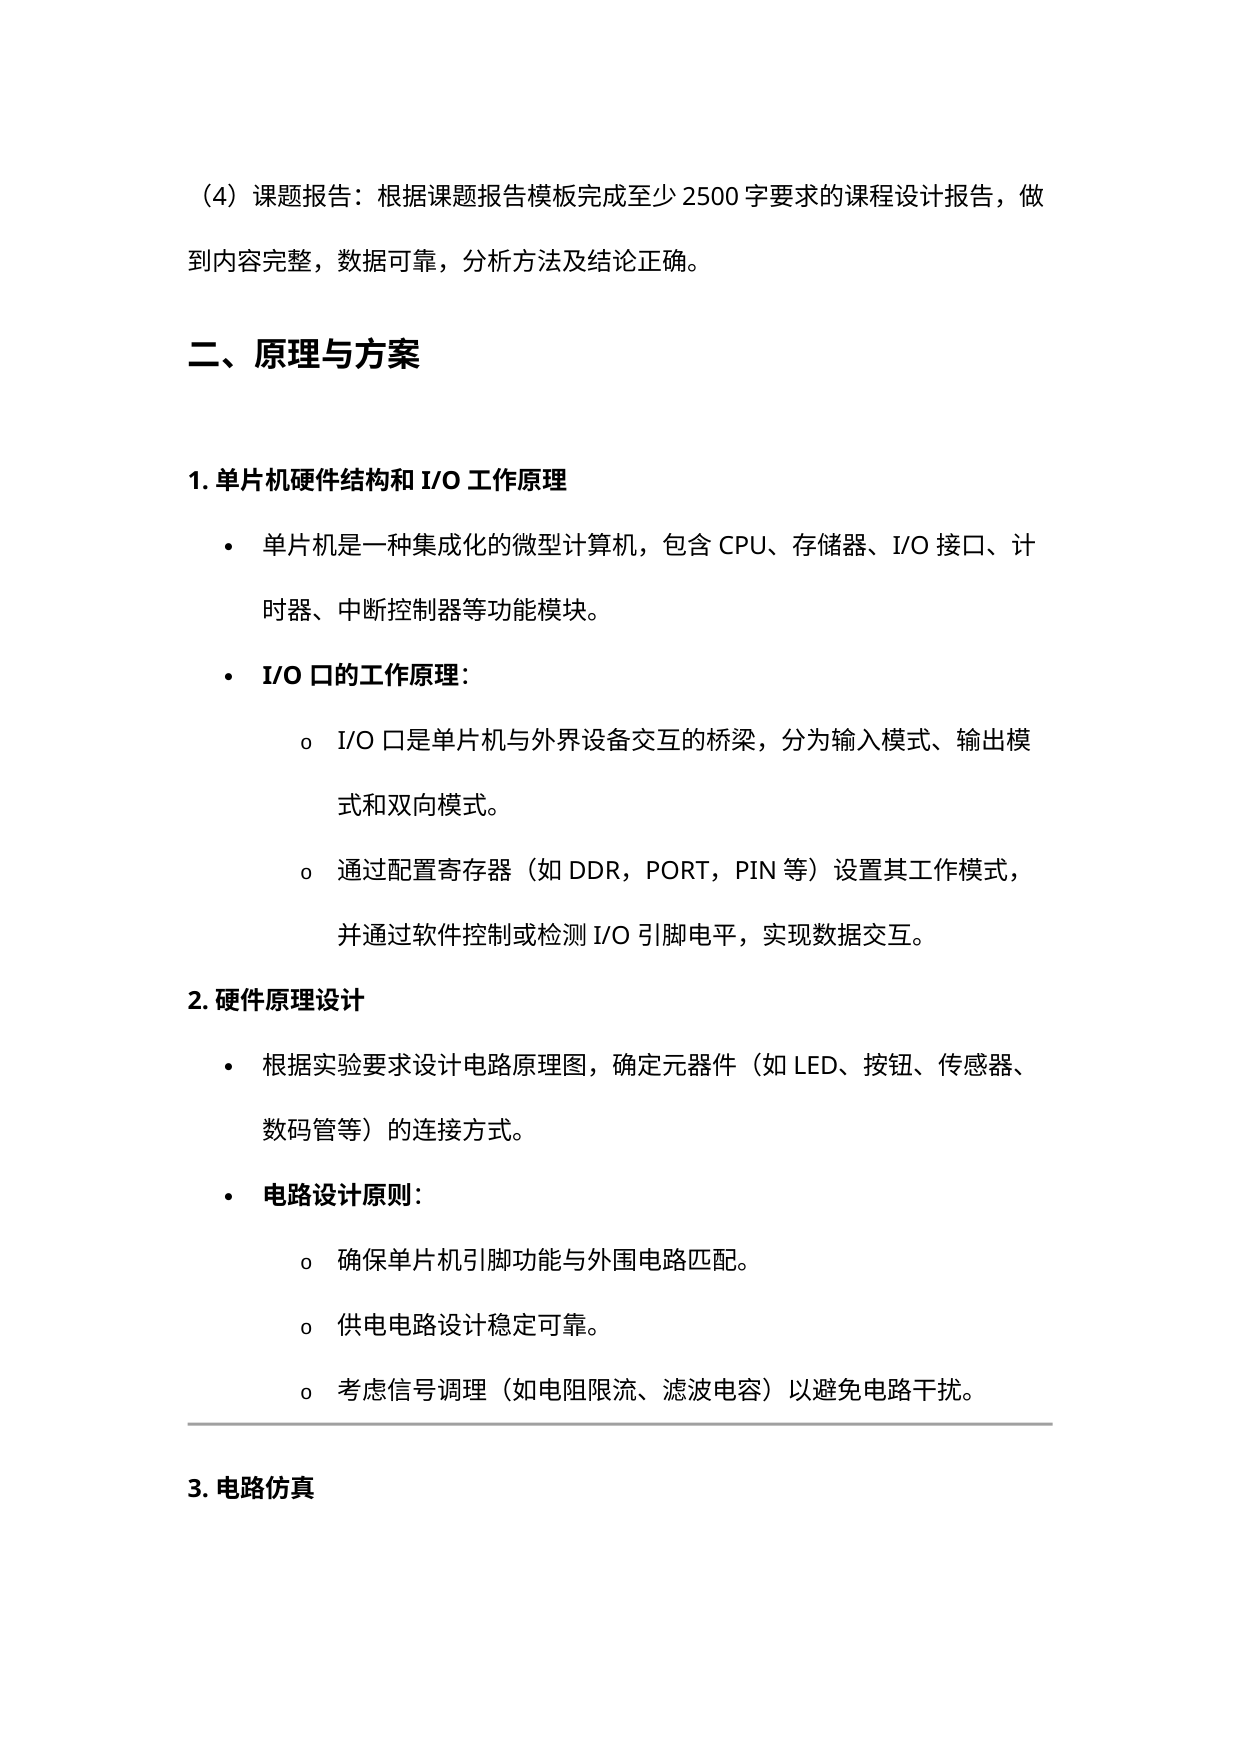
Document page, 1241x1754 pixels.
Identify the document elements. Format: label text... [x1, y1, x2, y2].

list 通过配置寄存器（如 DDR，PORT，PIN 等）设置其工作模式，并通过软件控制或检测 I/O 引脚电平，实现数据交互。 [300, 836, 1053, 966]
subtitle 二、原理与方案 [187, 319, 1053, 384]
text 3. 电路仿真 [187, 1454, 1053, 1519]
text 1. 单片机硬件结构和 I/O 工作原理 [187, 446, 1053, 511]
list I/O 口的工作原理： [225, 641, 1053, 706]
list 单片机是一种集成化的微型计算机，包含 CPU、存储器、I/O 接口、计时器、中断控制器等功能模块。 [225, 511, 1053, 641]
text （4）课题报告：根据课题报告模板完成至少2500字要求的课程设计报告，做到内容完整，数据可靠，分析方法及结论正确。 [187, 162, 1053, 292]
list 电路设计原则： [225, 1161, 1053, 1226]
list 根据实验要求设计电路原理图，确定元器件（如 LED、按钮、传感器、数码管等）的连接方式。 [225, 1031, 1053, 1161]
list 供电电路设计稳定可靠。 [300, 1291, 1053, 1356]
list I/O 口是单片机与外界设备交互的桥梁，分为输入模式、输出模式和双向模式。 [300, 706, 1053, 836]
list 考虑信号调理（如电阻限流、滤波电容）以避免电路干扰。 [300, 1356, 1053, 1421]
text 2. 硬件原理设计 [187, 966, 1053, 1031]
list 确保单片机引脚功能与外围电路匹配。 [300, 1226, 1053, 1291]
